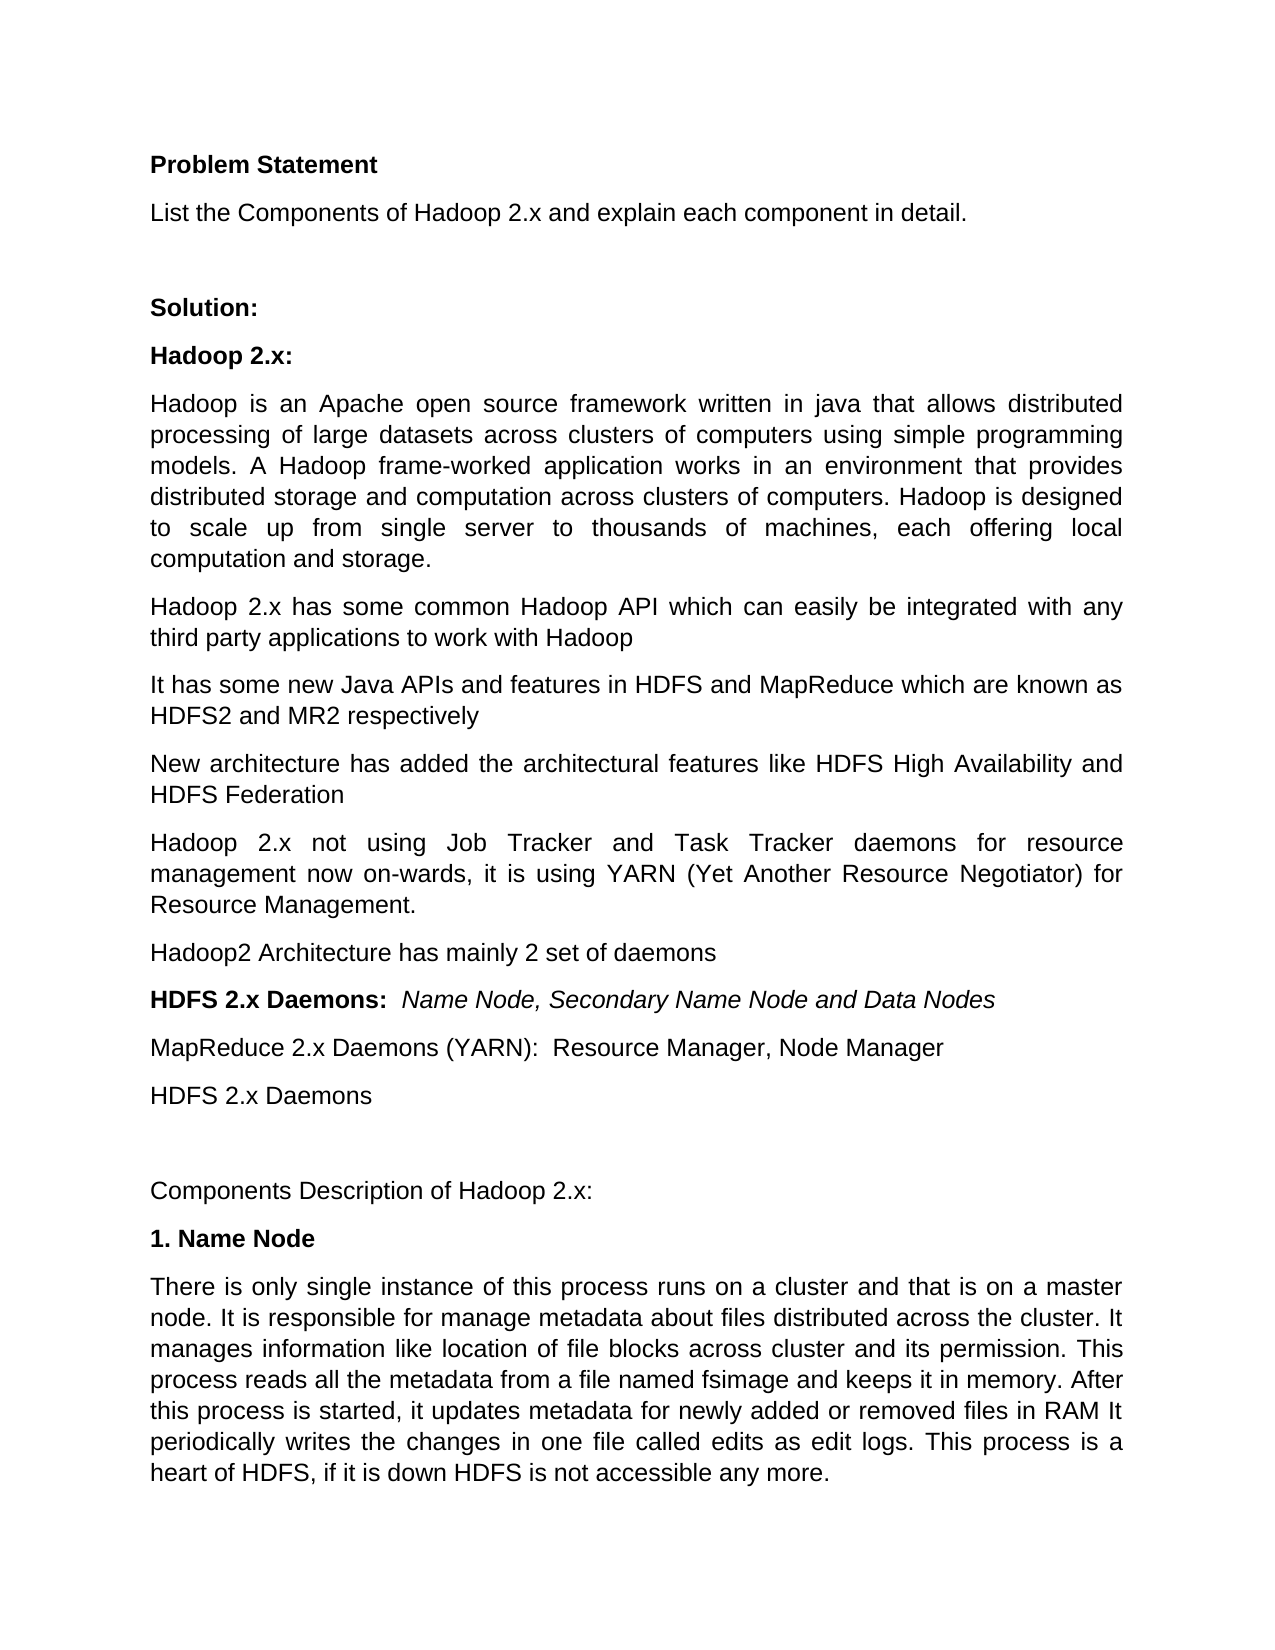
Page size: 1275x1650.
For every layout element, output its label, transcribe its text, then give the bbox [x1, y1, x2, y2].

text New architecture has added the architectural features like HDFS High Availability and HDFS Federation [150, 749, 1125, 809]
text Hadoop 2.x: [150, 341, 1125, 369]
text Hadoop2 Architecture has mainly 2 set of daemons [150, 937, 1125, 966]
text There is only single instance of this process runs on a cluster and that is on a master node. It is responsible for manage metadata about files distributed across the cluster. It manages information like location of file blocks across cluster and its permission. This process reads all the metadata from a file named fsimage and keeps it in memory. After this process is started, it updates metadata for newly added or removed files in RAM It periodically writes the changes in one file called edits as edit logs. This process is a heart of HDFS, if it is down HDFS is not accessible any more. [150, 1271, 1125, 1486]
text HDFS 2.x Daemons: Name Node, Secondary Name Node and Data Nodes [150, 985, 1125, 1014]
text Hadoop 2.x not using Job Tracker and Task Tracker daemons for resource management now on-wards, it is using YARN (Yet Another Resource Negotiator) for Resource Management. [150, 828, 1125, 918]
text Problem Statement [150, 150, 1125, 179]
text Components Description of Hadoop 2.x: [150, 1176, 1125, 1205]
text 1. Name Node [150, 1224, 1125, 1252]
text List the Components of Hadoop 2.x and explain each component in detail. [150, 198, 1125, 226]
text HDFS 2.x Daemons [150, 1081, 1125, 1109]
text Hadoop 2.x has some common Hadoop API which can easily be integrated with any third party applications to work with Hadoop [150, 591, 1125, 651]
text Solution: [150, 293, 1125, 322]
text Hadoop is an Apache open source framework written in java that allows distributed processing of large datasets across clusters of computers using simple programming models. A Hadoop frame-worked application works in an environment that provides distributed storage and computation across clusters of computers. Hadoop is designed to scale up from single server to thousands of machines, each offering local computation and storage. [150, 388, 1125, 572]
text It has some new Java APIs and features in HDFS and MapReduce which are known as HDFS2 and MR2 respectively [150, 670, 1125, 730]
text MapReduce 2.x Daemons (YARN): Resource Manager, Node Manager [150, 1033, 1125, 1062]
